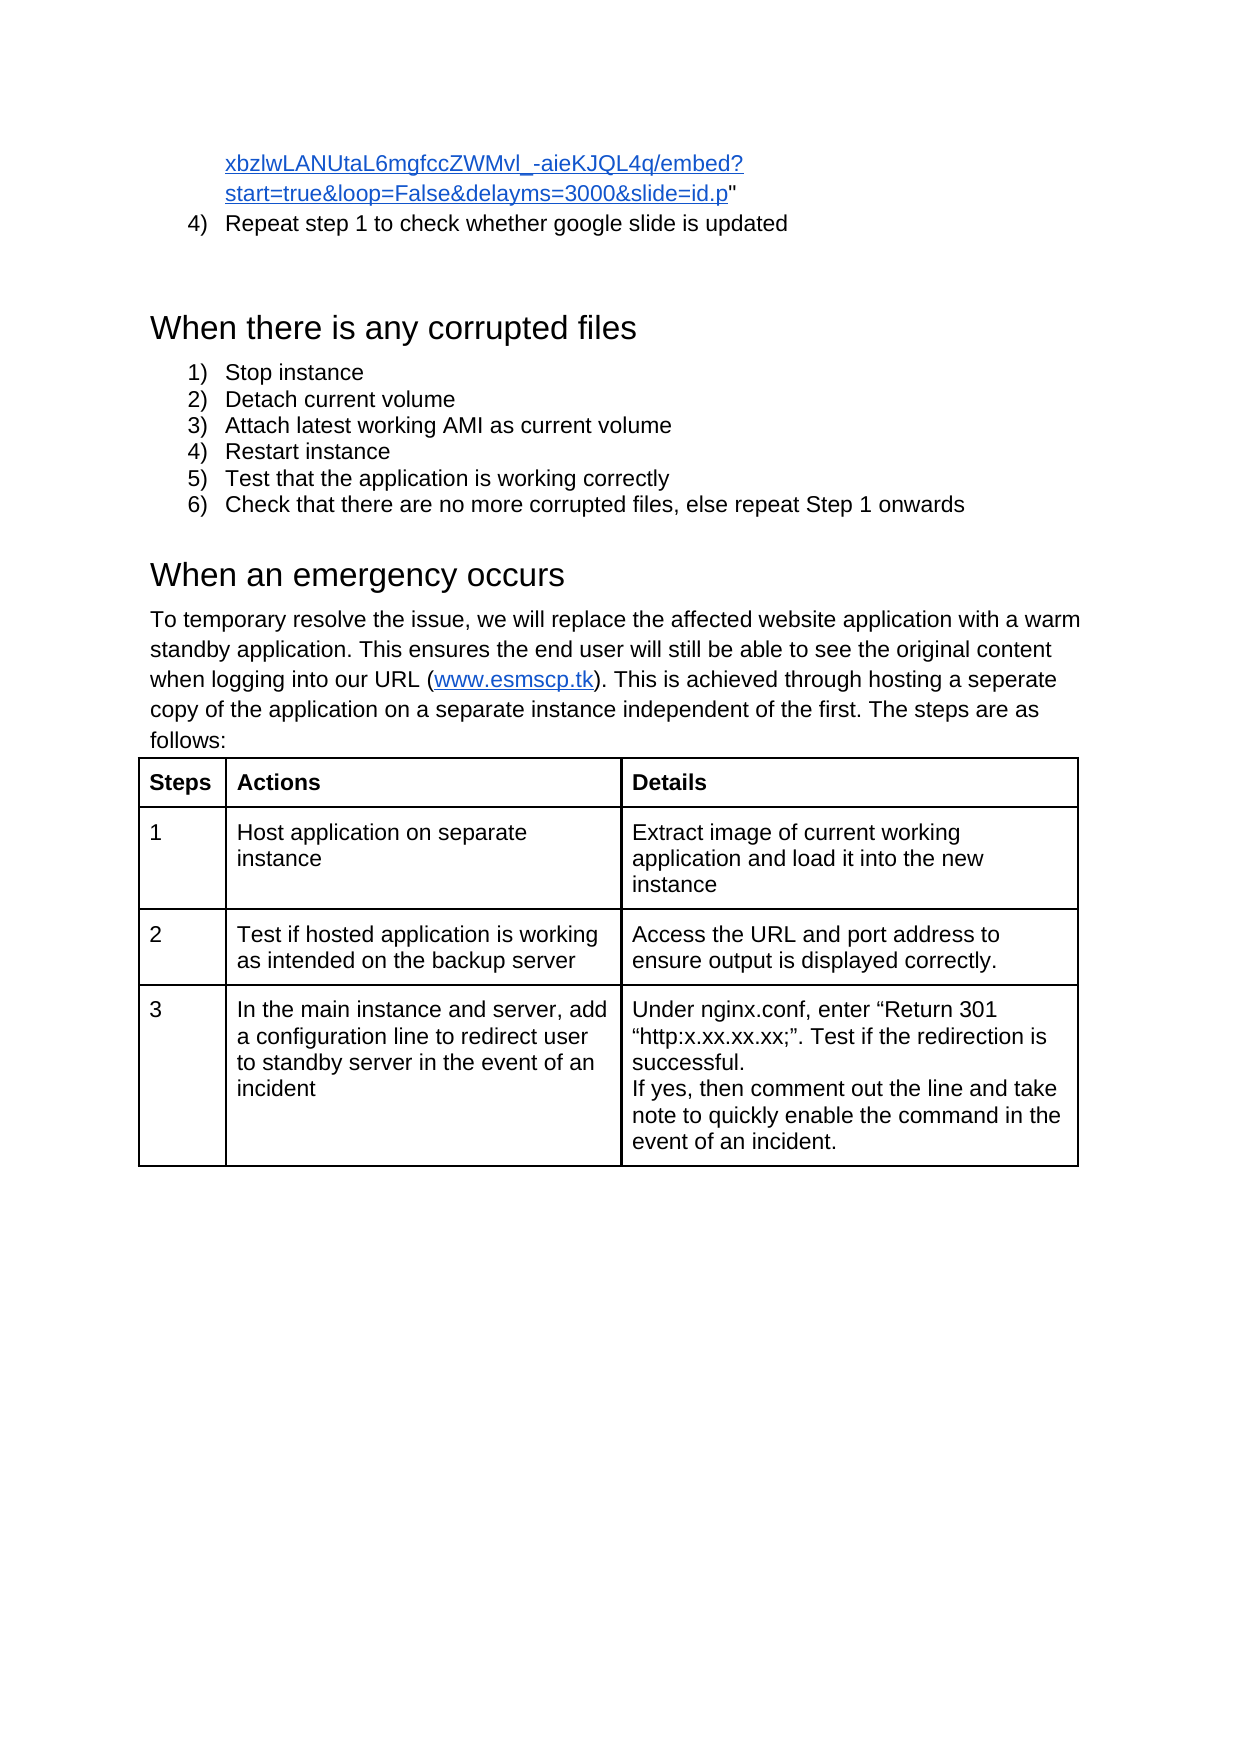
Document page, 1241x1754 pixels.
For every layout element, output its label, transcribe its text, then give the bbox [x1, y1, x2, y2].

table_cell Host application on separate instance [227, 808, 620, 908]
table_cell Extract image of current working application and load it into the new instance [623, 808, 1077, 908]
table_cell 3 [140, 986, 225, 1165]
list Check that there are no more corrupted files, else repeat Step 1 onwards [187, 491, 1090, 517]
table_header Details [623, 759, 1077, 806]
list Detach current volume [187, 386, 1090, 412]
table_cell Under nginx.conf, enter “Return 301 “http:x.xx.xx.xx;”. Test if the redirection is successful. If yes, then comment out the line and take note to quickly enable the command in the event of an incident. [623, 986, 1077, 1165]
table_header Steps [140, 759, 225, 806]
list Restart instance [187, 438, 1090, 465]
table_cell In the main instance and server, add a configuration line to redirect user to standby server in the event of an incident [227, 986, 620, 1165]
list Test that the application is working correctly [187, 465, 1090, 491]
table_cell Test if hosted application is working as intended on the backup server [227, 910, 620, 984]
list Stop instance [187, 359, 1090, 386]
list Repeat step 1 to check whether google slide is updated [187, 210, 1090, 237]
table_cell 2 [140, 910, 225, 984]
subtitle When an emergency occurs [150, 555, 1090, 593]
text To temporary resolve the issue, we will replace the affected website application with a warm standby application. This ensures the end user will still be able to see the original content when logging into our URL (www.esmscp.tk). This is achieved through hosting a seperate copy of the application on a separate instance independent of the first. The steps are as follows: [150, 606, 1090, 753]
table_cell 1 [140, 808, 225, 908]
list Attach latest working AMI as current volume [187, 412, 1090, 438]
subtitle When there is any corrupted files [150, 308, 1090, 347]
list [187, 150, 1090, 207]
table_cell Access the URL and port address to ensure output is displayed correctly. [623, 910, 1077, 984]
table_header Actions [227, 759, 620, 806]
